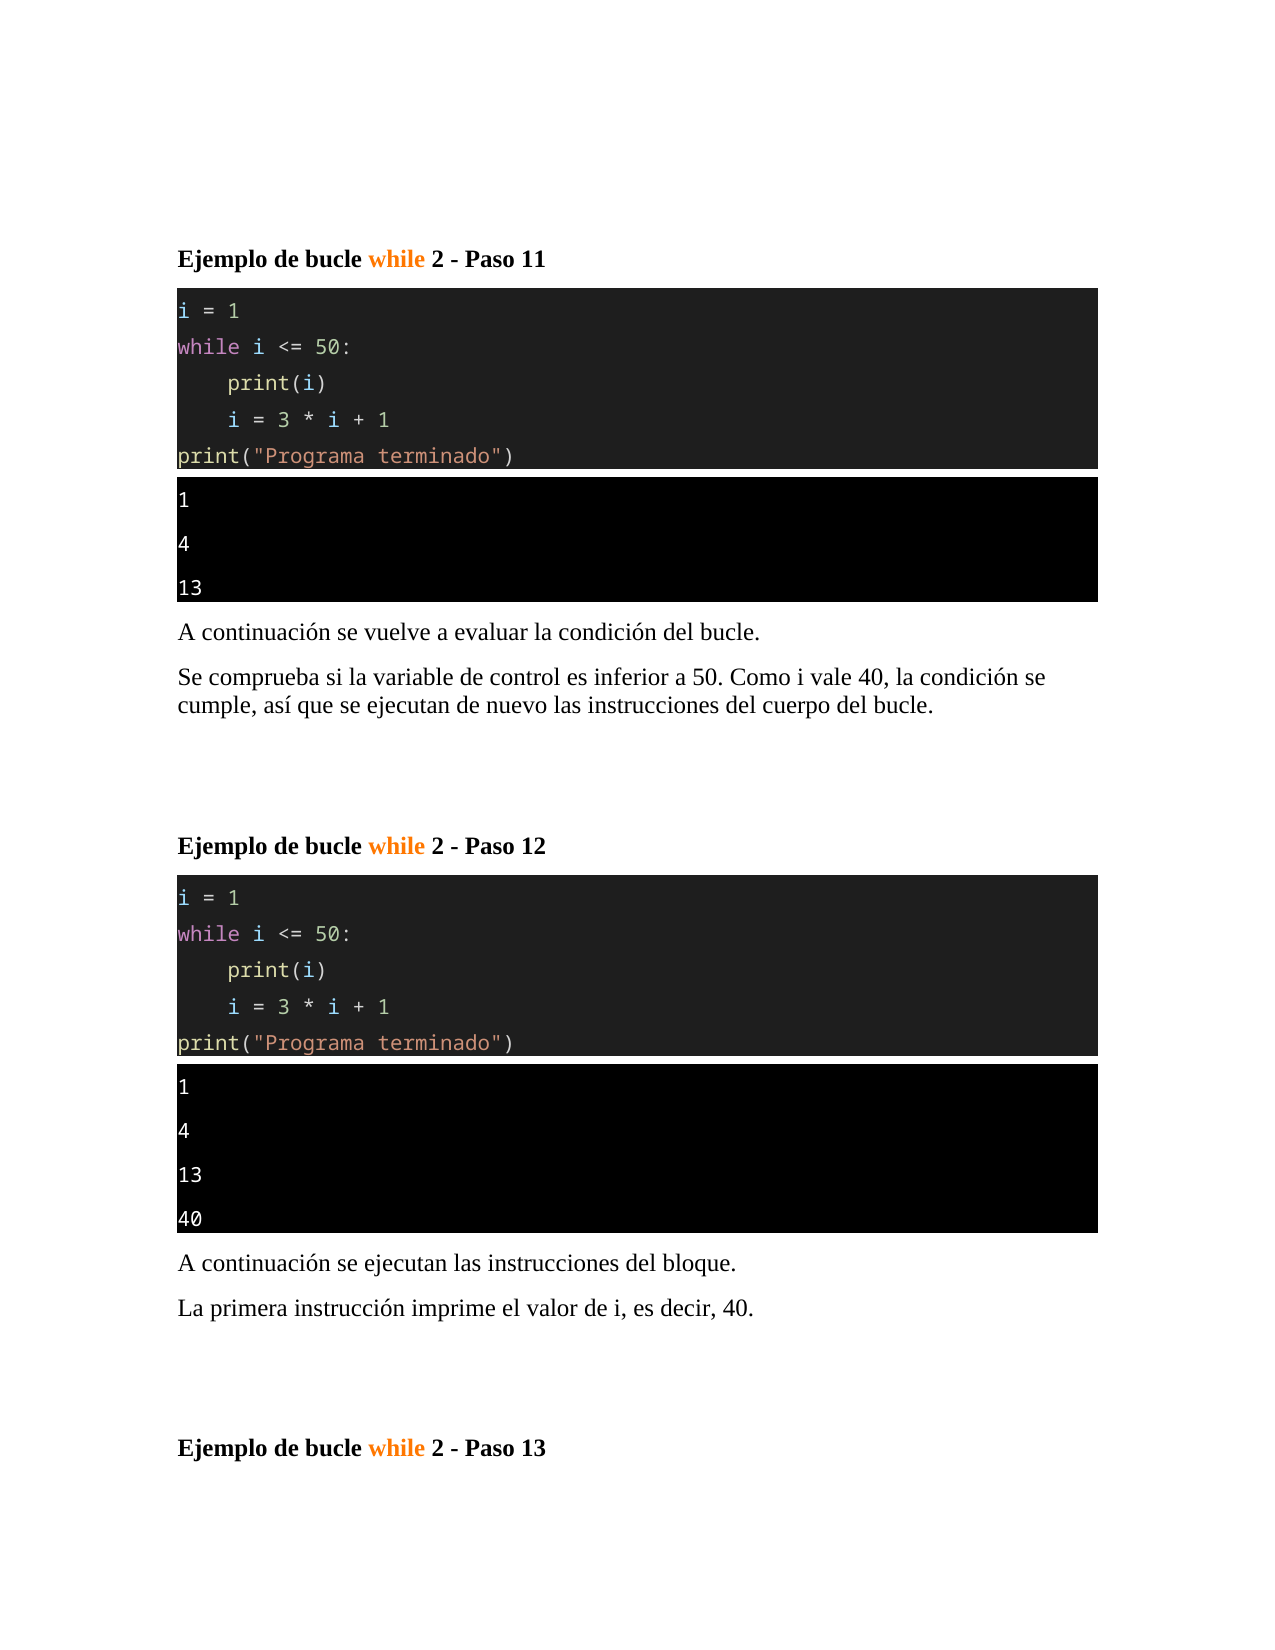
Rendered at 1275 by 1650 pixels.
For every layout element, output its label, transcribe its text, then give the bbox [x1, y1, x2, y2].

text Ejemplo de bucle while 2 - Paso 13 [177, 1433, 1098, 1462]
text i = 3 * i + 1 [177, 397, 1098, 433]
text print(i) [177, 948, 1098, 984]
text print(i) [177, 361, 1098, 397]
text i = 3 * i + 1 [177, 984, 1098, 1020]
text 1 [177, 1064, 1098, 1101]
text 4 [177, 1108, 1098, 1144]
text 13 [177, 565, 1098, 602]
text 4 [177, 521, 1098, 557]
text 13 [177, 1152, 1098, 1189]
text A continuación se vuelve a evaluar la condición del bucle. [177, 617, 1098, 646]
text i = 1 [177, 288, 1098, 324]
text 40 [177, 1196, 1098, 1233]
text print("Programa terminado") [177, 433, 1098, 469]
text A continuación se ejecutan las instrucciones del bloque. [177, 1248, 1098, 1277]
text Se comprueba si la variable de control es inferior a 50. Como i vale 40, la condición se cumple, así que se ejecutan de nuevo las instrucciones del cuerpo del bucle. [177, 662, 1098, 719]
text i = 1 [177, 875, 1098, 911]
text La primera instrucción imprime el valor de i, es decir, 40. [177, 1293, 1098, 1321]
text Ejemplo de bucle while 2 - Paso 12 [177, 831, 1098, 859]
text Ejemplo de bucle while 2 - Paso 11 [177, 244, 1098, 272]
text while i <= 50: [177, 324, 1098, 361]
text print("Programa terminado") [177, 1020, 1098, 1056]
text while i <= 50: [177, 911, 1098, 948]
text 1 [177, 477, 1098, 513]
